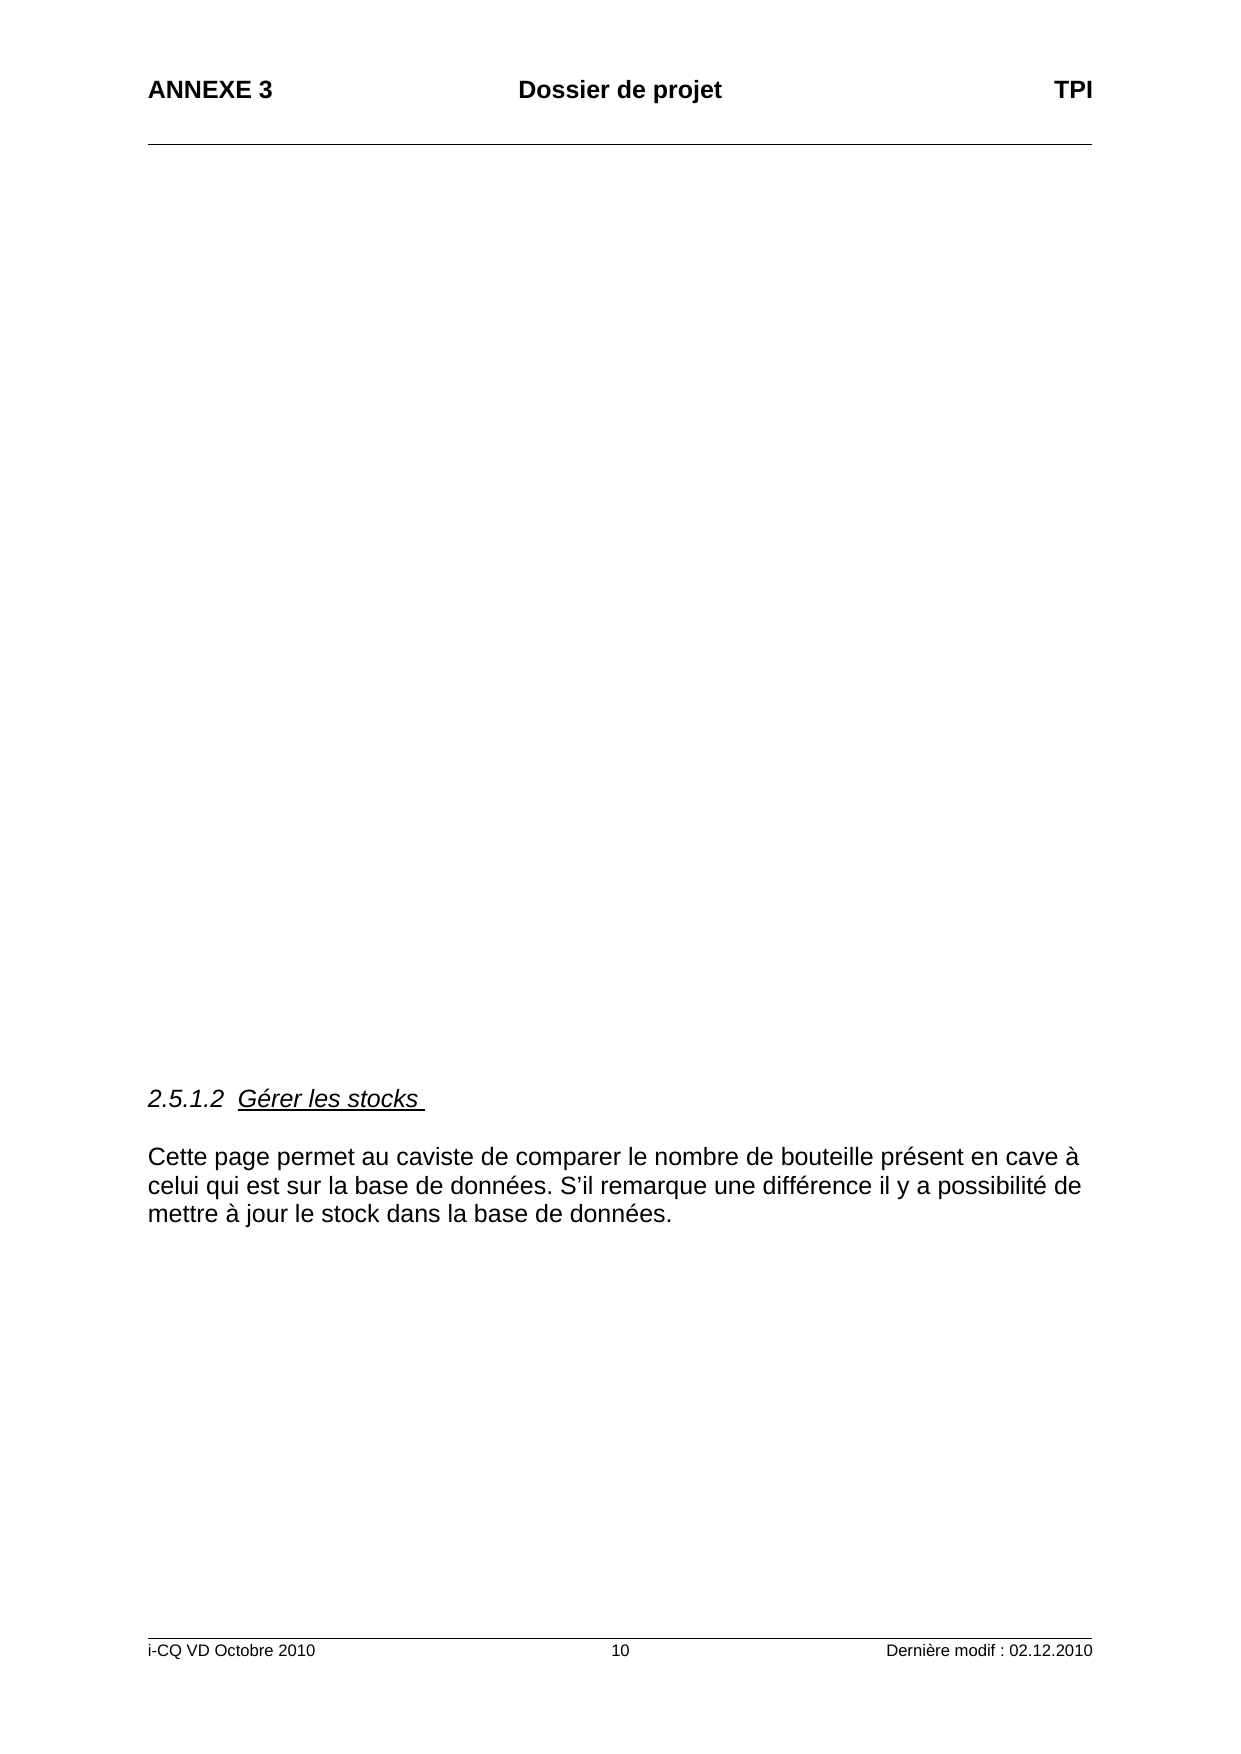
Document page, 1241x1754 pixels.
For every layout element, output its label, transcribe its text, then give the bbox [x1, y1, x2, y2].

subtitle Gérer les stocks [148, 1084, 1092, 1113]
text Cette page permet au caviste de comparer le nombre de bouteille présent en cave à celui qui est sur la base de données. S’il remarque une différence il y a possibilité de mettre à jour le stock dans la base de données. [148, 1113, 1092, 1228]
